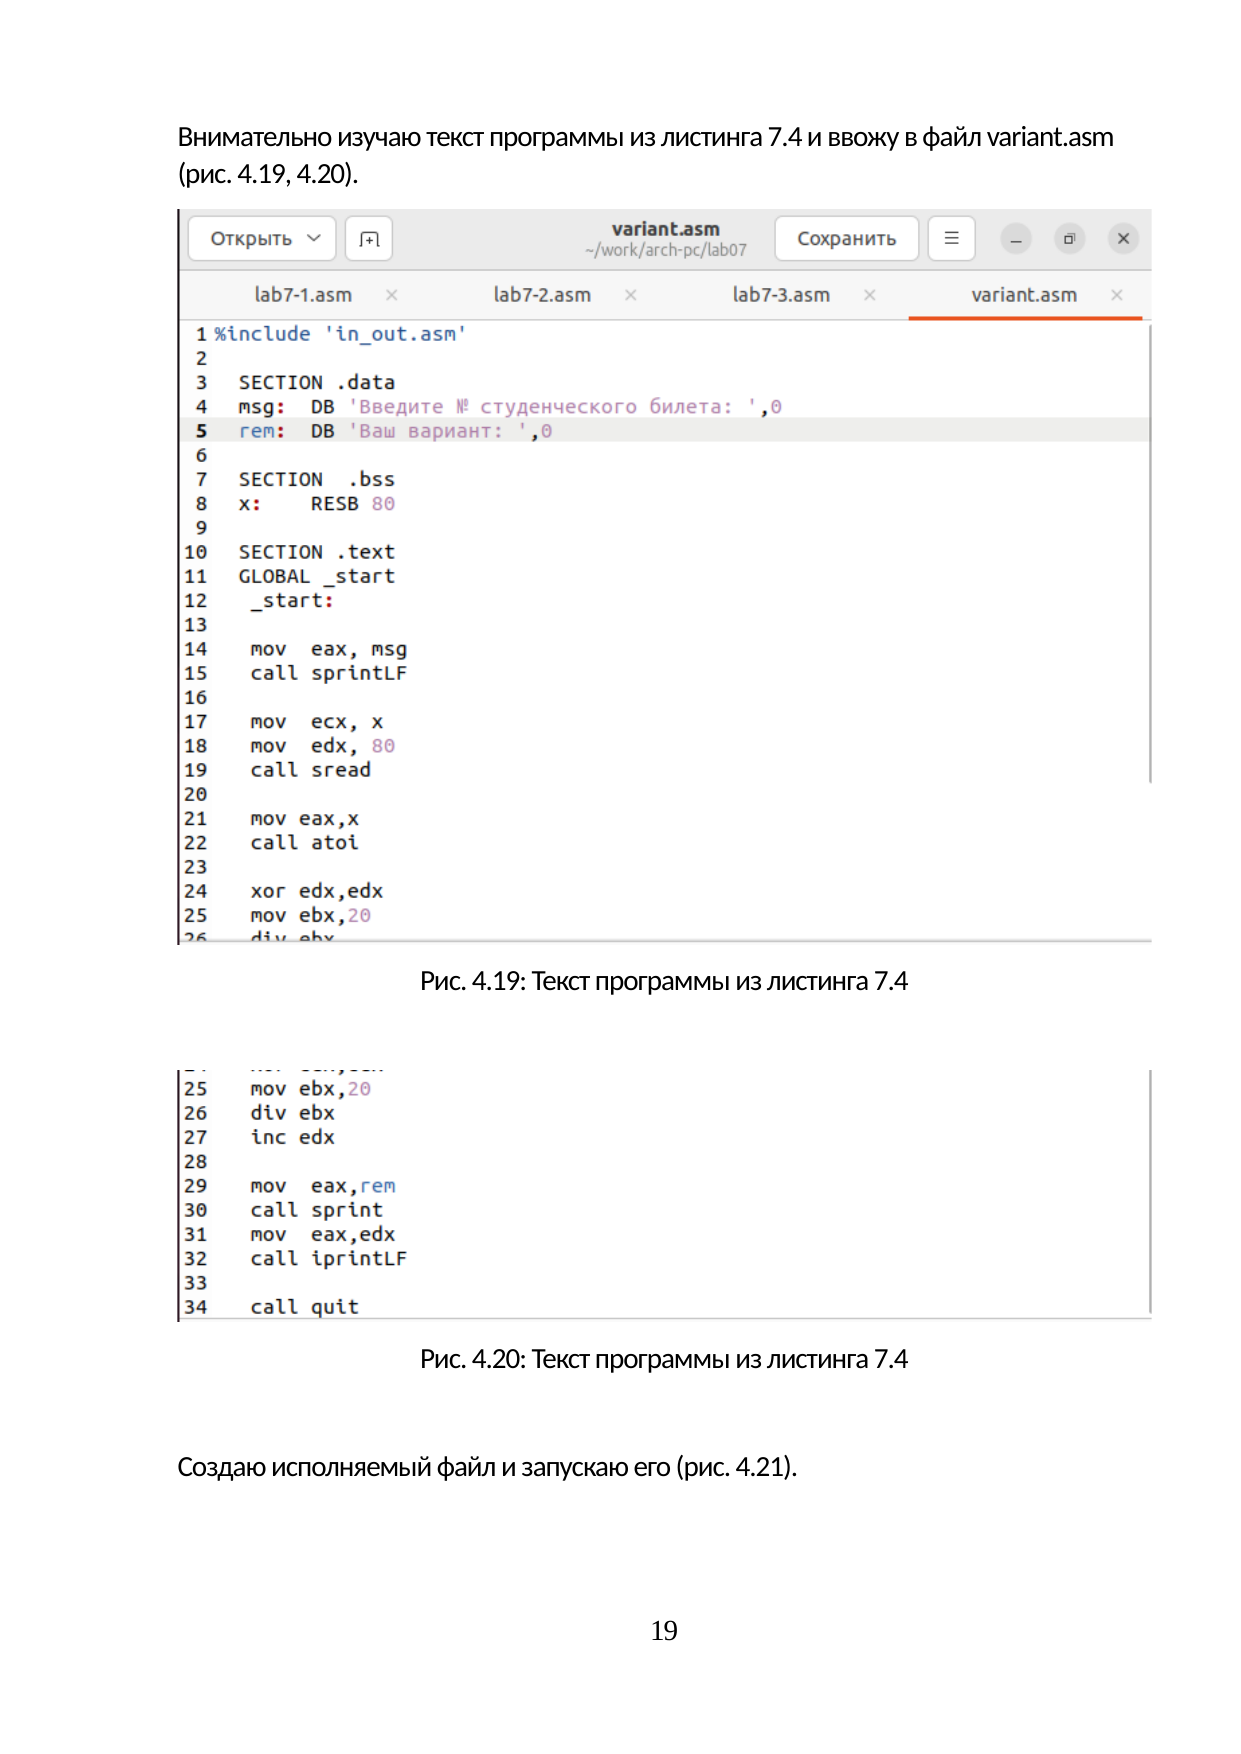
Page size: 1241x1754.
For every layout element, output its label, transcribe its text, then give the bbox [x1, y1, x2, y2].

text Внимательно изучаю текст программы из листинга 7.4 и ввожу в файл variant.asm (рис. 4.19, 4.20). [177, 118, 1152, 191]
text Рис. 4.20: Текст программы из листинга 7.4 [177, 1340, 1152, 1375]
picture [177, 1070, 1152, 1322]
picture [177, 209, 1152, 945]
text Рис. 4.19: Текст программы из листинга 7.4 [177, 962, 1152, 998]
text Создаю исполняемый файл и запускаю его (рис. 4.21). [177, 1448, 1152, 1483]
